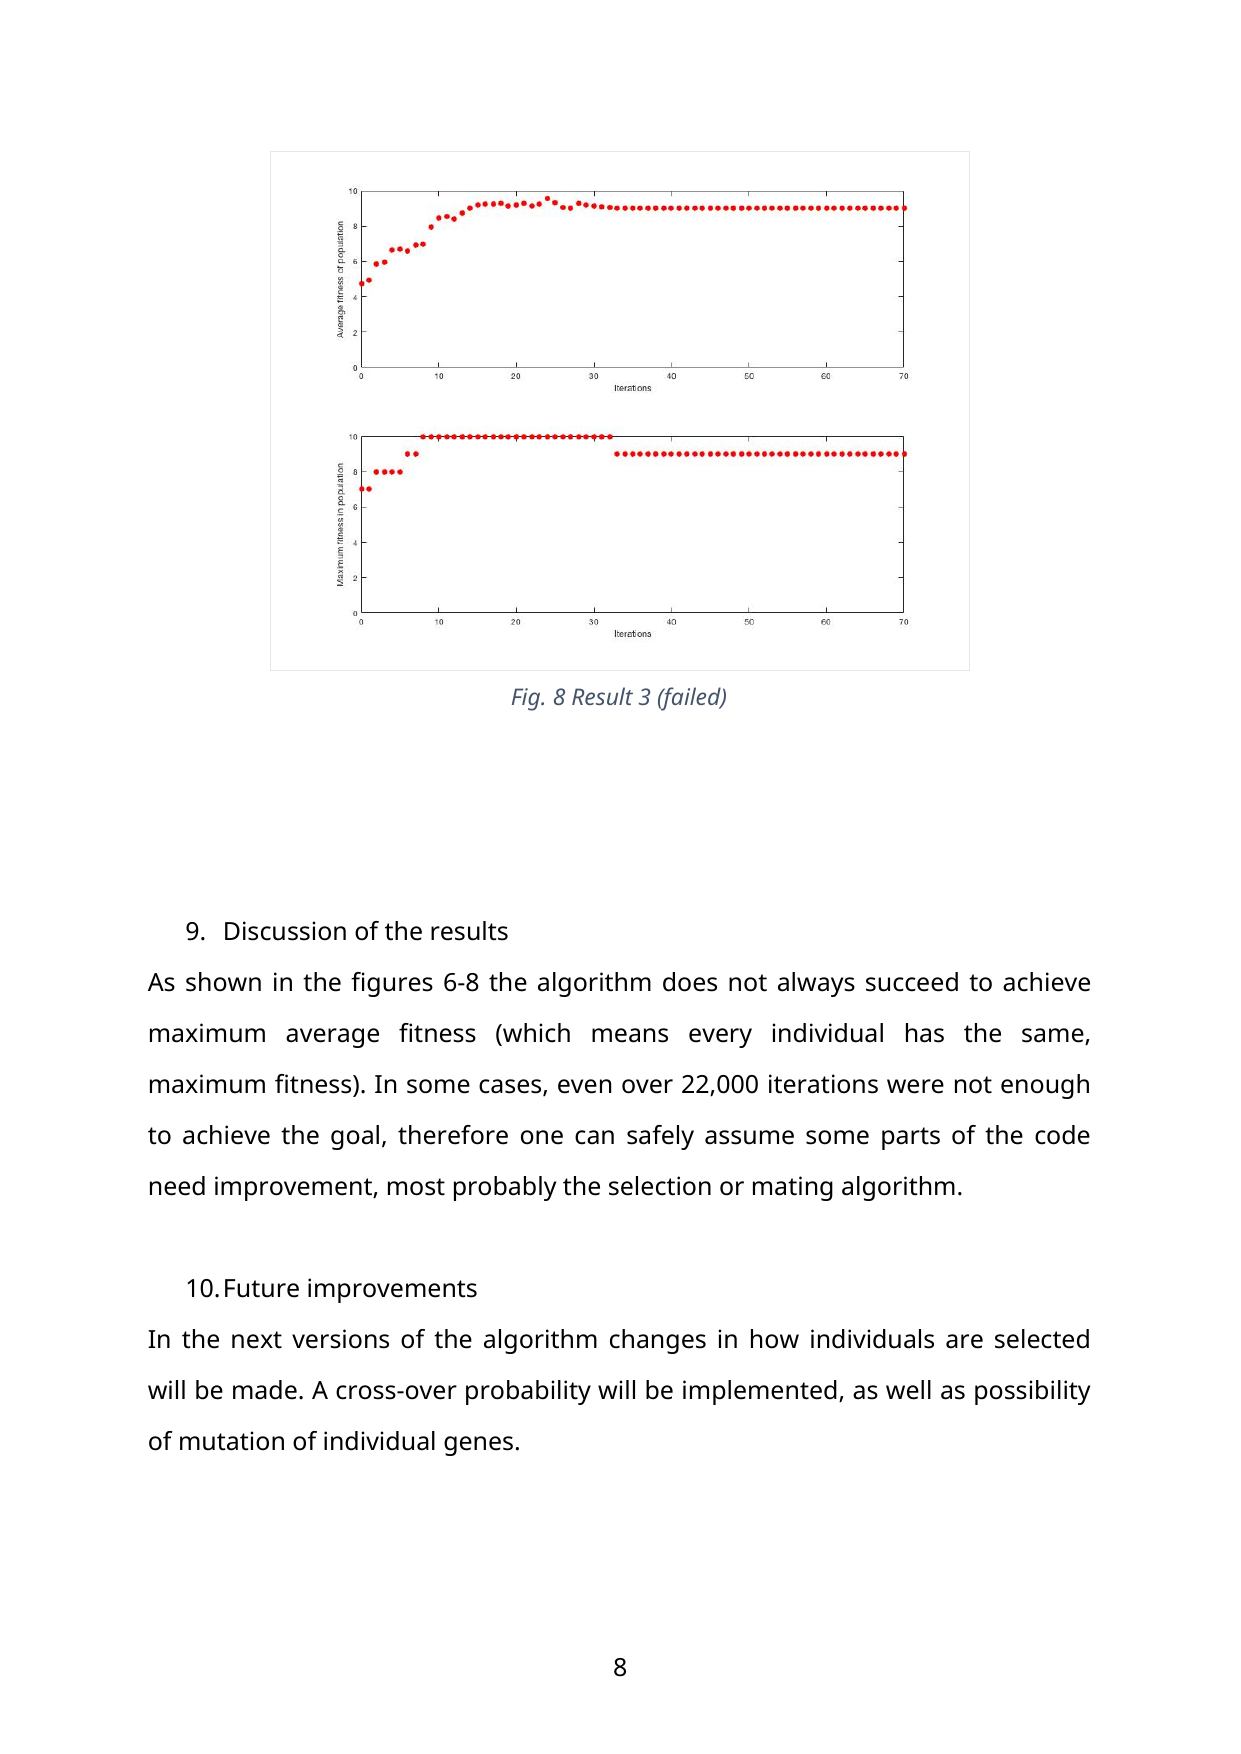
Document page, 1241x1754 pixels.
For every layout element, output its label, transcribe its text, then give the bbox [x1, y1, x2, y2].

text In the next versions of the algorithm changes in how individuals are selected will be made. A cross-over probability will be implemented, as well as possibility of mutation of individual genes. [148, 1322, 1092, 1458]
list Discussion of the results [185, 913, 1092, 947]
list Future improvements [185, 1271, 1092, 1305]
text As shown in the figures 6-8 the algorithm does not always succeed to achieve maximum average fitness (which means every individual has the same, maximum fitness). In some cases, even over 22,000 iterations were not enough to achieve the goal, therefore one can safely assume some parts of the code need improvement, most probably the selection or mating algorithm. [148, 964, 1092, 1203]
picture [271, 152, 969, 670]
